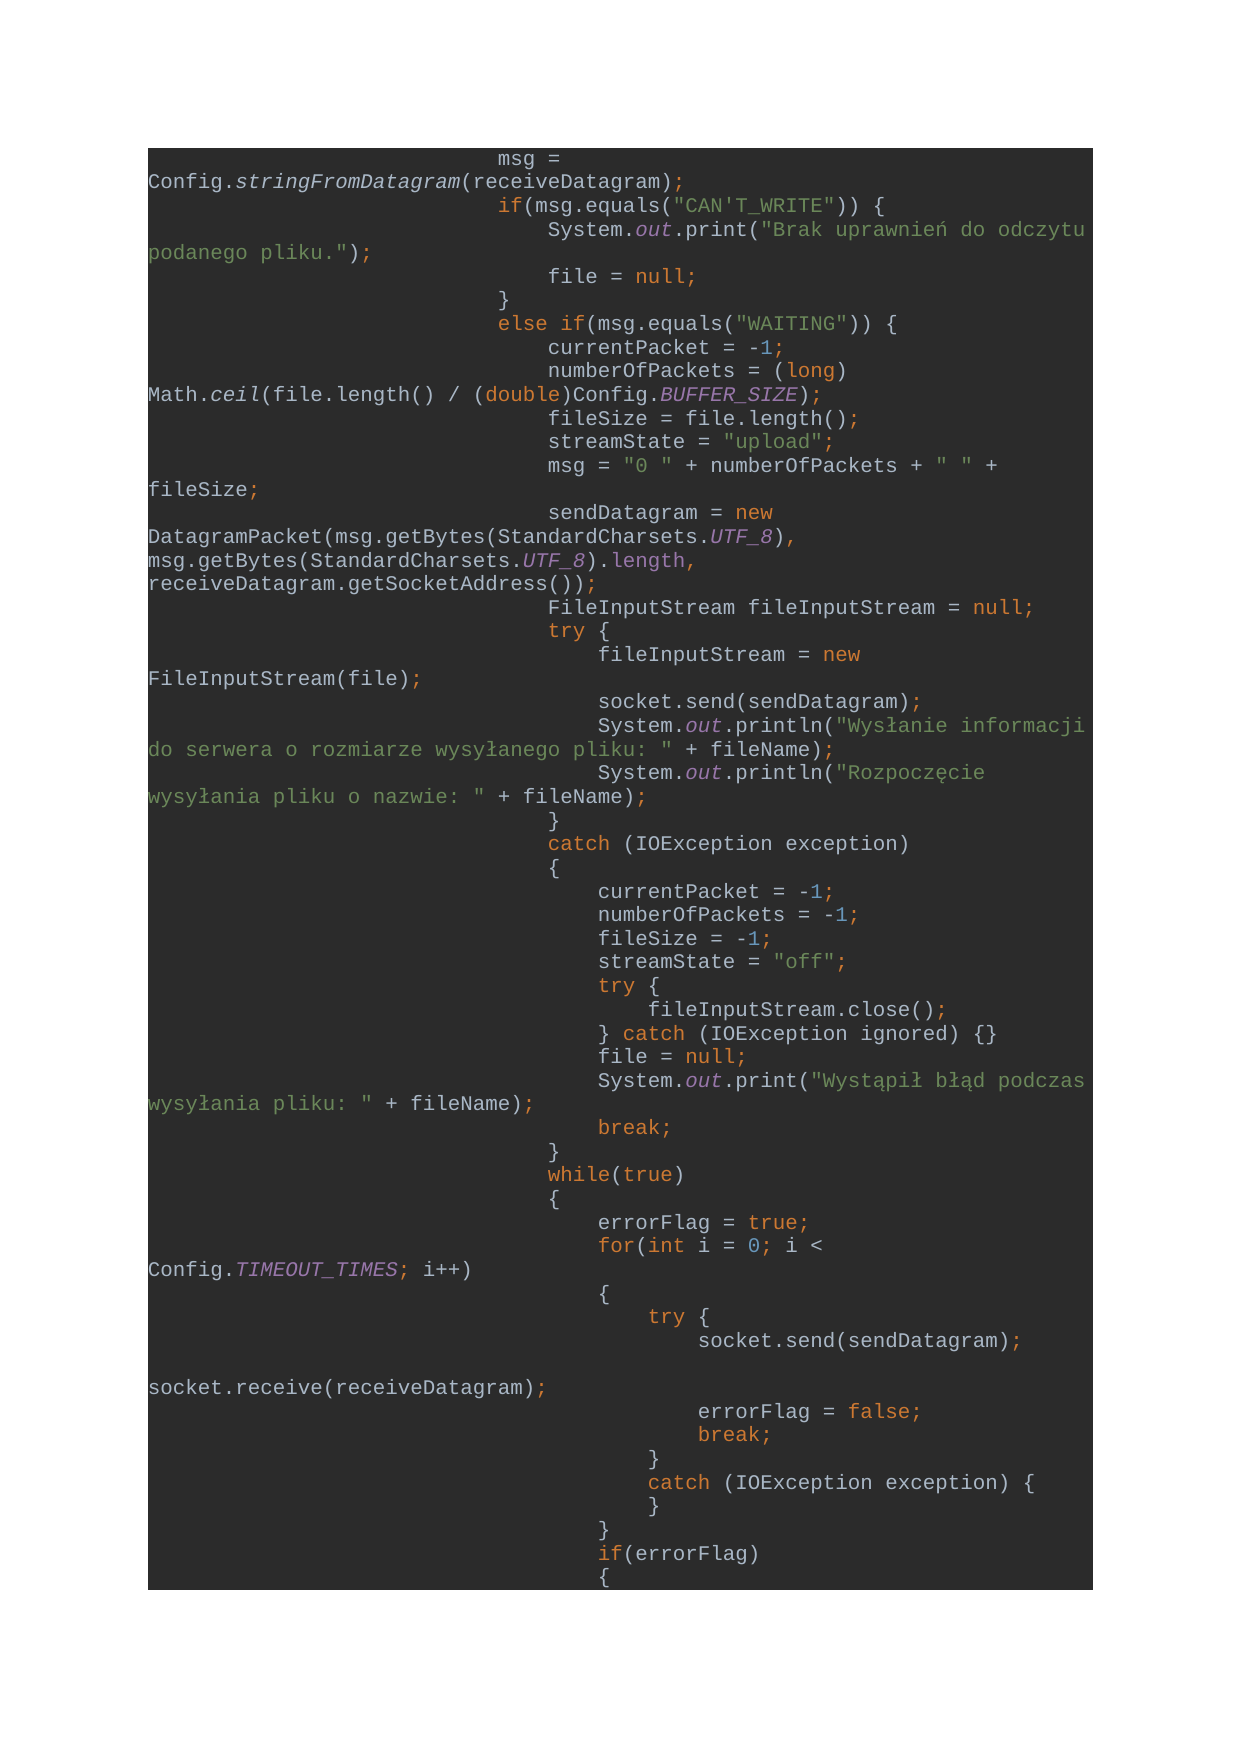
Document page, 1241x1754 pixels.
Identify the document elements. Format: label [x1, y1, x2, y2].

text [148, 148, 1093, 1590]
